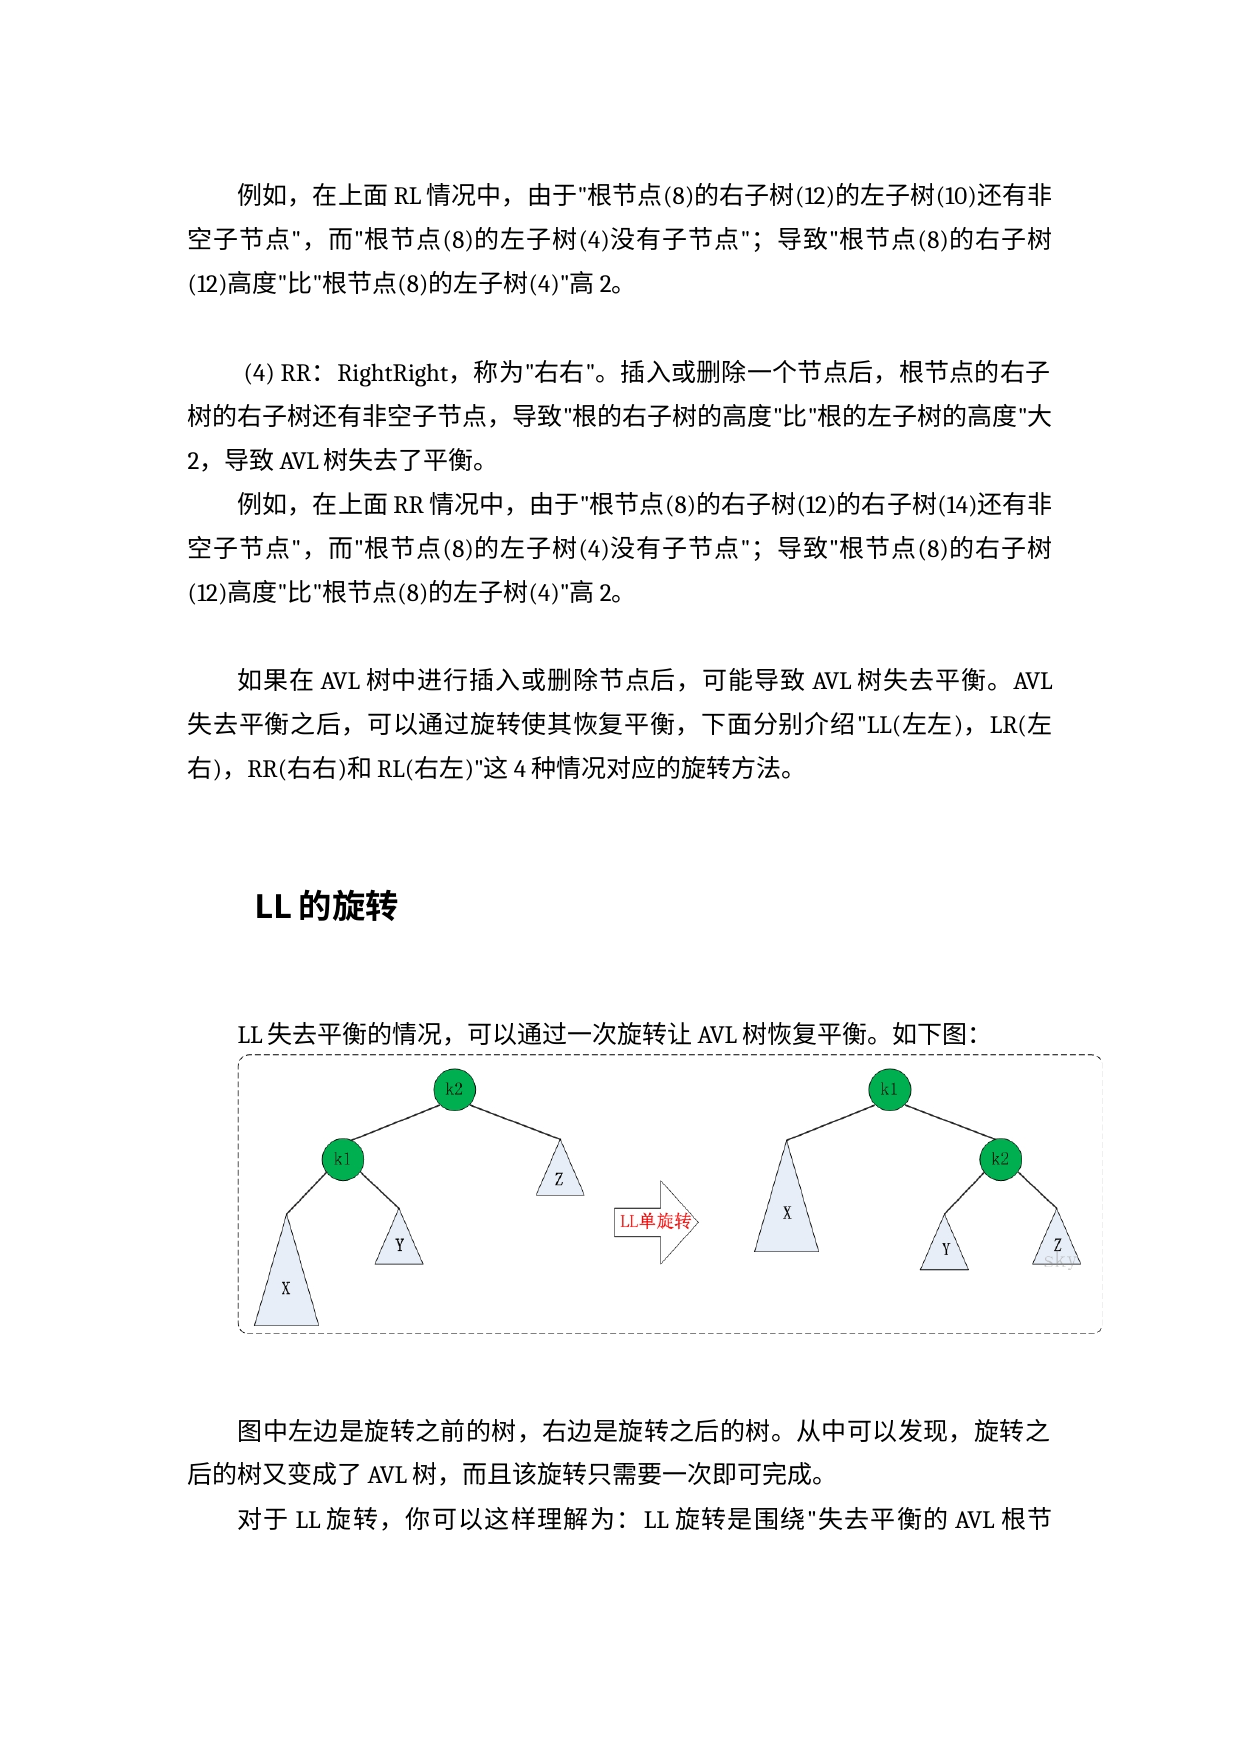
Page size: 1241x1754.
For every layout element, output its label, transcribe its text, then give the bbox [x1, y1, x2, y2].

text 如果在AVL树中进行插入或删除节点后，可能导致AVL树失去平衡。AVL失去平衡之后，可以通过旋转使其恢复平衡，下面分别介绍"LL(左左)，LR(左右)，RR(右右)和RL(右左)"这4种情况对应的旋转方法。 [187, 657, 1053, 789]
text 图中左边是旋转之前的树，右边是旋转之后的树。从中可以发现，旋转之后的树又变成了AVL树，而且该旋转只需要一次即可完成。 [187, 1407, 1053, 1495]
text 例如，在上面RL情况中，由于"根节点(8)的右子树(12)的左子树(10)还有非空子节点"，而"根节点(8)的左子树(4)没有子节点"；导致"根节点(8)的右子树(12)高度"比"根节点(8)的左子树(4)"高2。 [187, 172, 1053, 304]
text (4) RR：RightRight，称为"右右"。插入或删除一个节点后，根节点的右子树的右子树还有非空子节点，导致"根的右子树的高度"比"根的左子树的高度"大2，导致AVL树失去了平衡。 [187, 348, 1053, 480]
text LL失去平衡的情况，可以通过一次旋转让AVL树恢复平衡。如下图： [187, 1011, 1053, 1054]
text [187, 1495, 1053, 1539]
subtitle LL的旋转 [187, 860, 1053, 948]
picture [237, 1054, 1103, 1334]
text 例如，在上面RR情况中，由于"根节点(8)的右子树(12)的右子树(14)还有非空子节点"，而"根节点(8)的左子树(4)没有子节点"；导致"根节点(8)的右子树(12)高度"比"根节点(8)的左子树(4)"高2。 [187, 480, 1053, 613]
